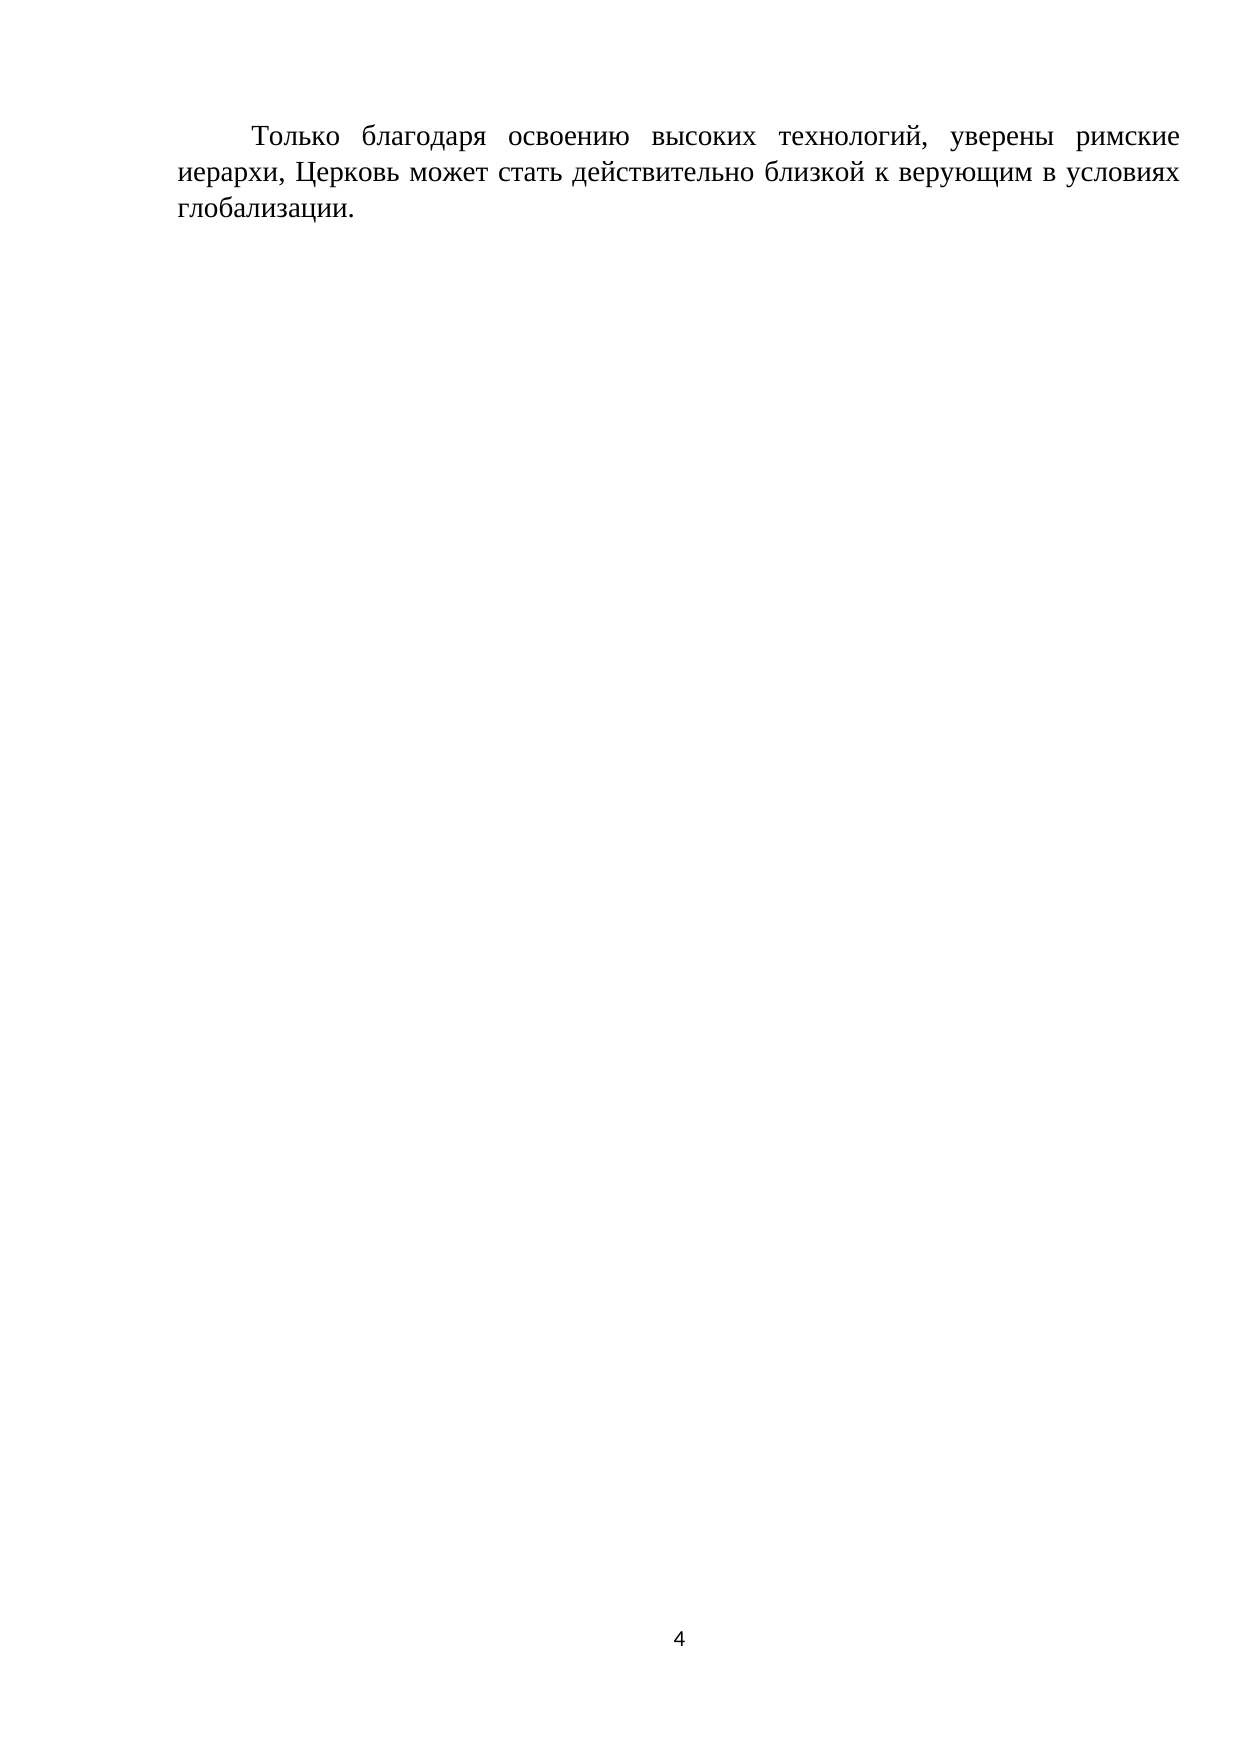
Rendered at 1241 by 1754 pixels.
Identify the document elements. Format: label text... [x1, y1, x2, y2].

text Только благодаря освоению высоких технологий, уверены римские иерархи, Церковь может стать действительно близкой к верующим в условиях глобализации. [177, 118, 1181, 224]
